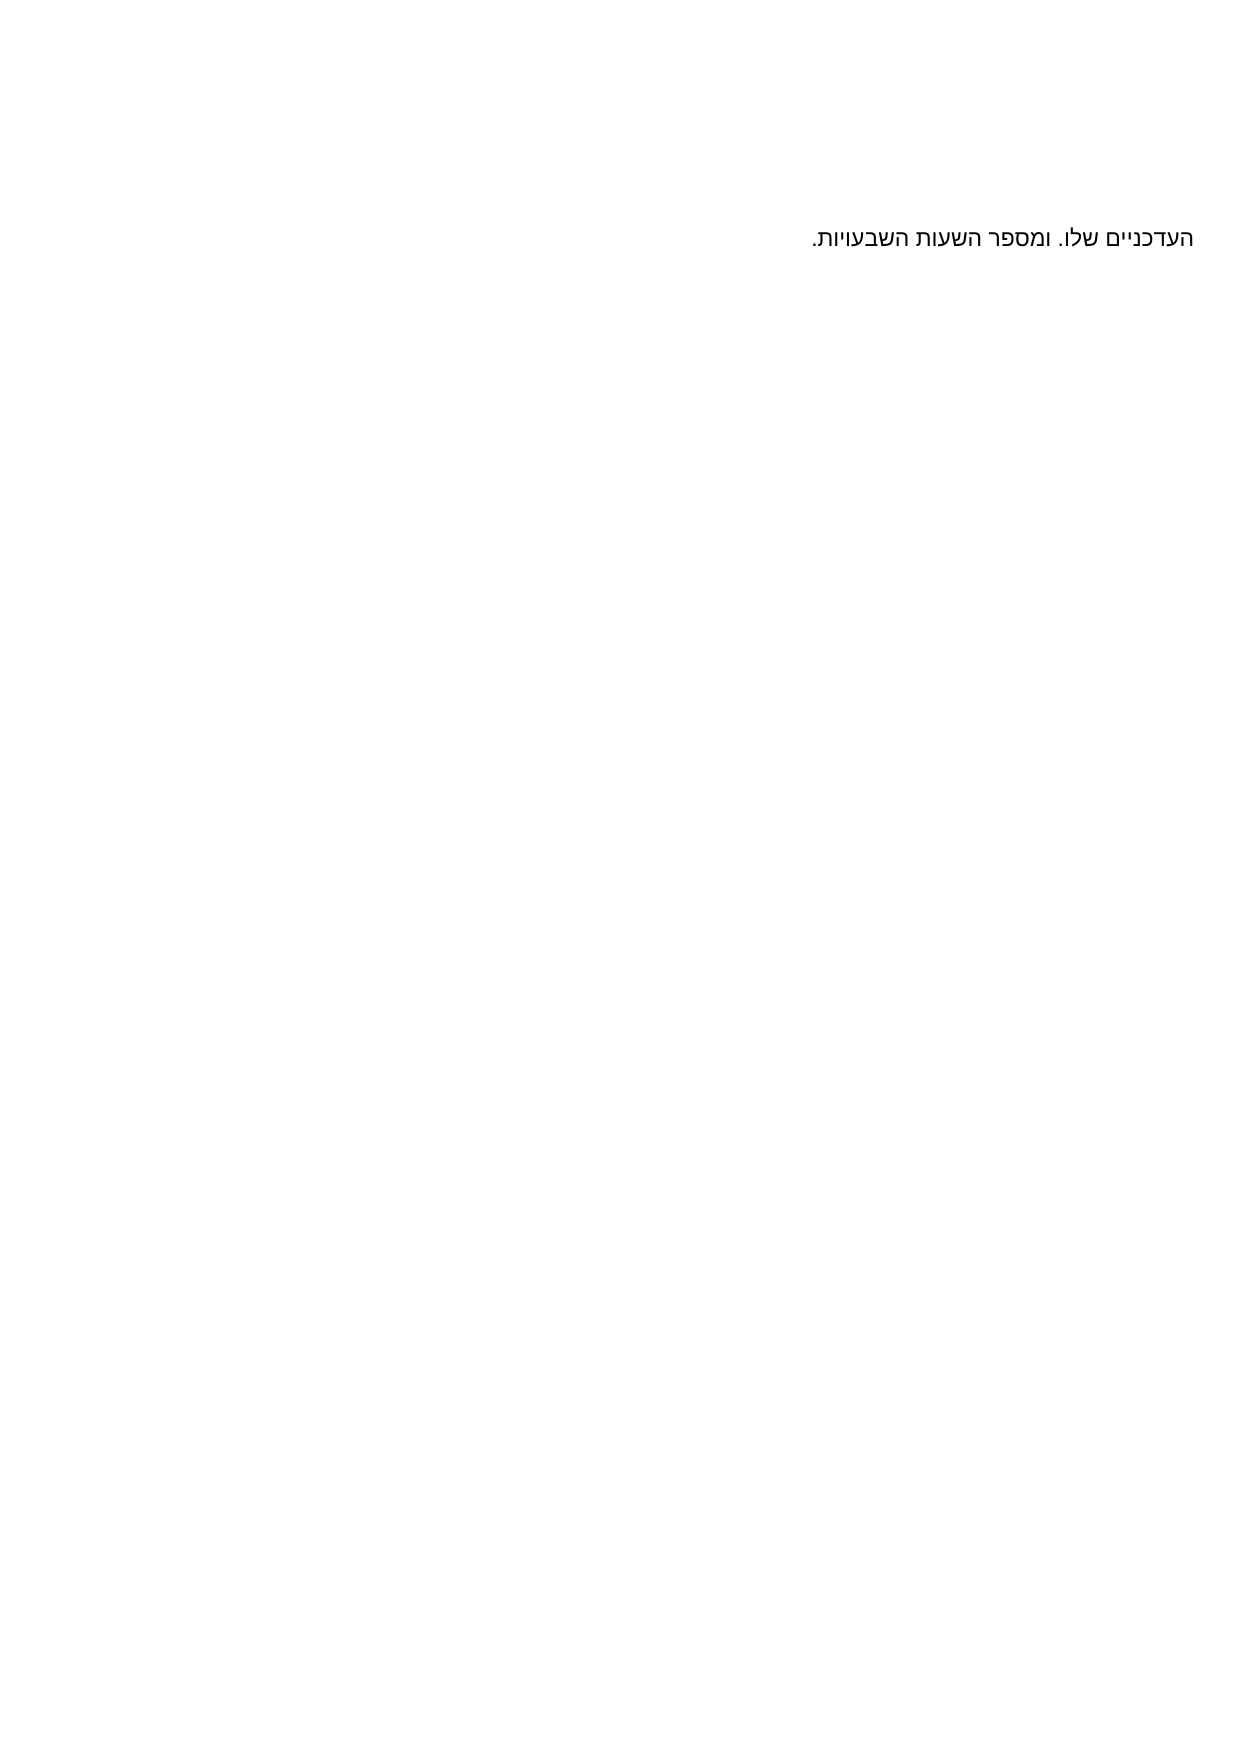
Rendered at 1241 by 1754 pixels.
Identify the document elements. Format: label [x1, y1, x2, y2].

text [139, 225, 1194, 251]
